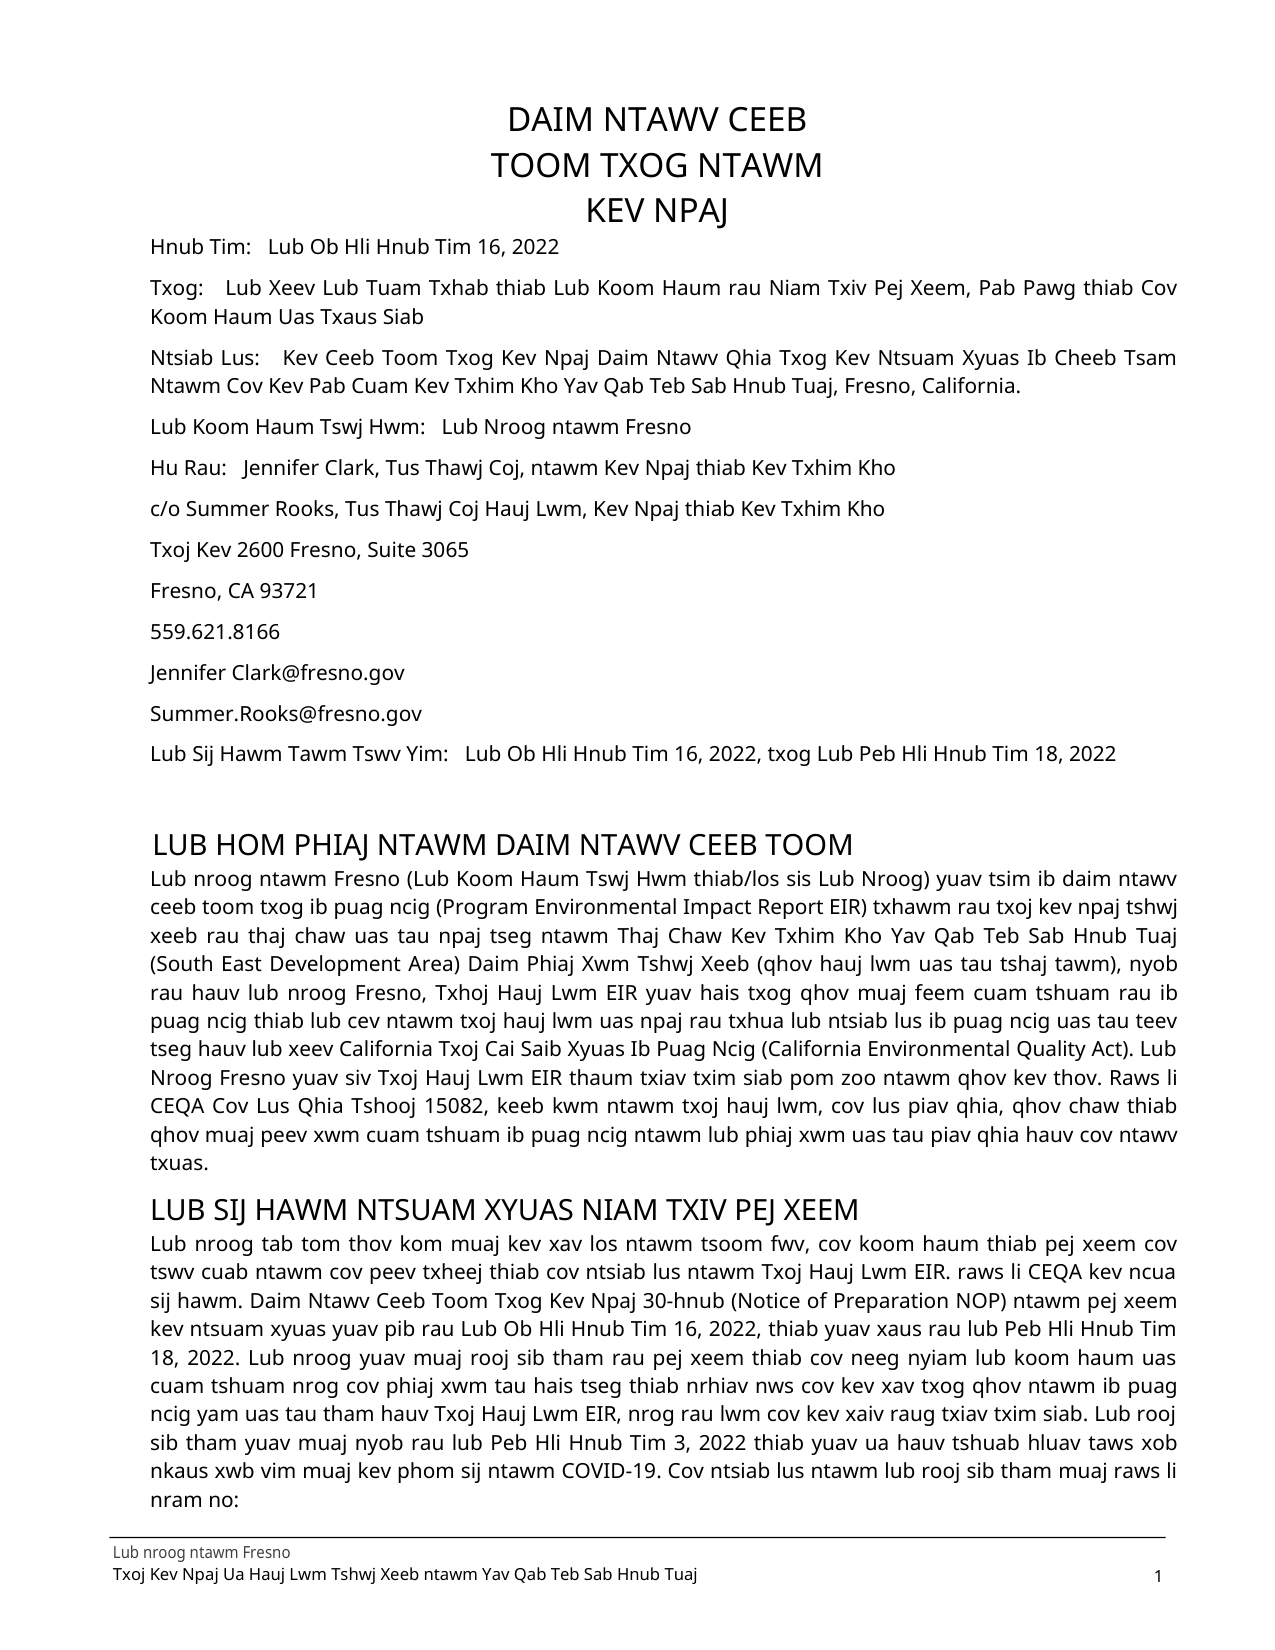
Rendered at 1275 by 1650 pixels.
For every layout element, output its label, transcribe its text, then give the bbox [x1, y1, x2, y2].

text Jennifer Clark@fresno.gov [150, 658, 1179, 686]
text Hnub Tim: Lub Ob Hli Hnub Tim 16, 2022 [150, 232, 1179, 261]
subtitle LUB HOM PHIAJ NTAWM DAIM NTAWV CEEB TOOM [152, 824, 1179, 864]
text Lub Sij Hawm Tawm Tswv Yim: Lub Ob Hli Hnub Tim 16, 2022, txog Lub Peb Hli Hnub Tim 18, 2022 [150, 739, 1179, 768]
text Lub nroog ntawm Fresno (Lub Koom Haum Tswj Hwm thiab/los sis Lub Nroog) yuav tsim ib daim ntawv ceeb toom txog ib puag ncig (Program Environmental Impact Report EIR) txhawm rau txoj kev npaj tshwj xeeb rau thaj chaw uas tau npaj tseg ntawm Thaj Chaw Kev Txhim Kho Yav Qab Teb Sab Hnub Tuaj (South East Development Area) Daim Phiaj Xwm Tshwj Xeeb (qhov hauj lwm uas tau tshaj tawm), nyob rau hauv lub nroog Fresno, Txhoj Hauj Lwm EIR yuav hais txog qhov muaj feem cuam tshuam rau ib puag ncig thiab lub cev ntawm txoj hauj lwm uas npaj rau txhua lub ntsiab lus ib puag ncig uas tau teev tseg hauv lub xeev California Txoj Cai Saib Xyuas Ib Puag Ncig (California Environmental Quality Act). Lub Nroog Fresno yuav siv Txoj Hauj Lwm EIR thaum txiav txim siab pom zoo ntawm qhov kev thov. Raws li CEQA Cov Lus Qhia Tshooj 15082, keeb kwm ntawm txoj hauj lwm, cov lus piav qhia, qhov chaw thiab qhov muaj peev xwm cuam tshuam ib puag ncig ntawm lub phiaj xwm uas tau piav qhia hauv cov ntawv txuas. [150, 864, 1179, 1177]
text Txoj Kev 2600 Fresno, Suite 3065 [150, 535, 1179, 563]
text Fresno, CA 93721 [150, 576, 1179, 604]
text Lub Koom Haum Tswj Hwm: Lub Nroog ntawm Fresno [150, 412, 1179, 441]
subtitle DAIM NTAWV CEEB TOOM TXOG NTAWM KEV NPAJ [464, 96, 850, 232]
text c/o Summer Rooks, Tus Thawj Coj Hauj Lwm, Kev Npaj thiab Kev Txhim Kho [150, 494, 1179, 522]
text Lub nroog tab tom thov kom muaj kev xav los ntawm tsoom fwv, cov koom haum thiab pej xeem cov tswv cuab ntawm cov peev txheej thiab cov ntsiab lus ntawm Txoj Hauj Lwm EIR. raws li CEQA kev ncua sij hawm. Daim Ntawv Ceeb Toom Txog Kev Npaj 30-hnub (Notice of Preparation NOP) ntawm pej xeem kev ntsuam xyuas yuav pib rau Lub Ob Hli Hnub Tim 16, 2022, thiab yuav xaus rau lub Peb Hli Hnub Tim 18, 2022. Lub nroog yuav muaj rooj sib tham rau pej xeem thiab cov neeg nyiam lub koom haum uas cuam tshuam nrog cov phiaj xwm tau hais tseg thiab nrhiav nws cov kev xav txog qhov ntawm ib puag ncig yam uas tau tham hauv Txoj Hauj Lwm EIR, nrog rau lwm cov kev xaiv raug txiav txim siab. Lub rooj sib tham yuav muaj nyob rau lub Peb Hli Hnub Tim 3, 2022 thiab yuav ua hauv tshuab hluav taws xob nkaus xwb vim muaj kev phom sij ntawm COVID-19. Cov ntsiab lus ntawm lub rooj sib tham muaj raws li nram no: [150, 1229, 1179, 1513]
text 559.621.8166 [150, 617, 1179, 645]
text Summer.Rooks@fresno.gov [150, 699, 1179, 727]
text Ntsiab Lus: Kev Ceeb Toom Txog Kev Npaj Daim Ntawv Qhia Txog Kev Ntsuam Xyuas Ib Cheeb Tsam Ntawm Cov Kev Pab Cuam Kev Txhim Kho Yav Qab Teb Sab Hnub Tuaj, Fresno, California. [150, 343, 1179, 399]
text Txog: Lub Xeev Lub Tuam Txhab thiab Lub Koom Haum rau Niam Txiv Pej Xeem, Pab Pawg thiab Cov Koom Haum Uas Txaus Siab [150, 273, 1179, 330]
text Hu Rau: Jennifer Clark, Tus Thawj Coj, ntawm Kev Npaj thiab Kev Txhim Kho [150, 453, 1179, 481]
subtitle LUB SIJ HAWM NTSUAM XYUAS NIAM TXIV PEJ XEEM [75, 1189, 1179, 1229]
